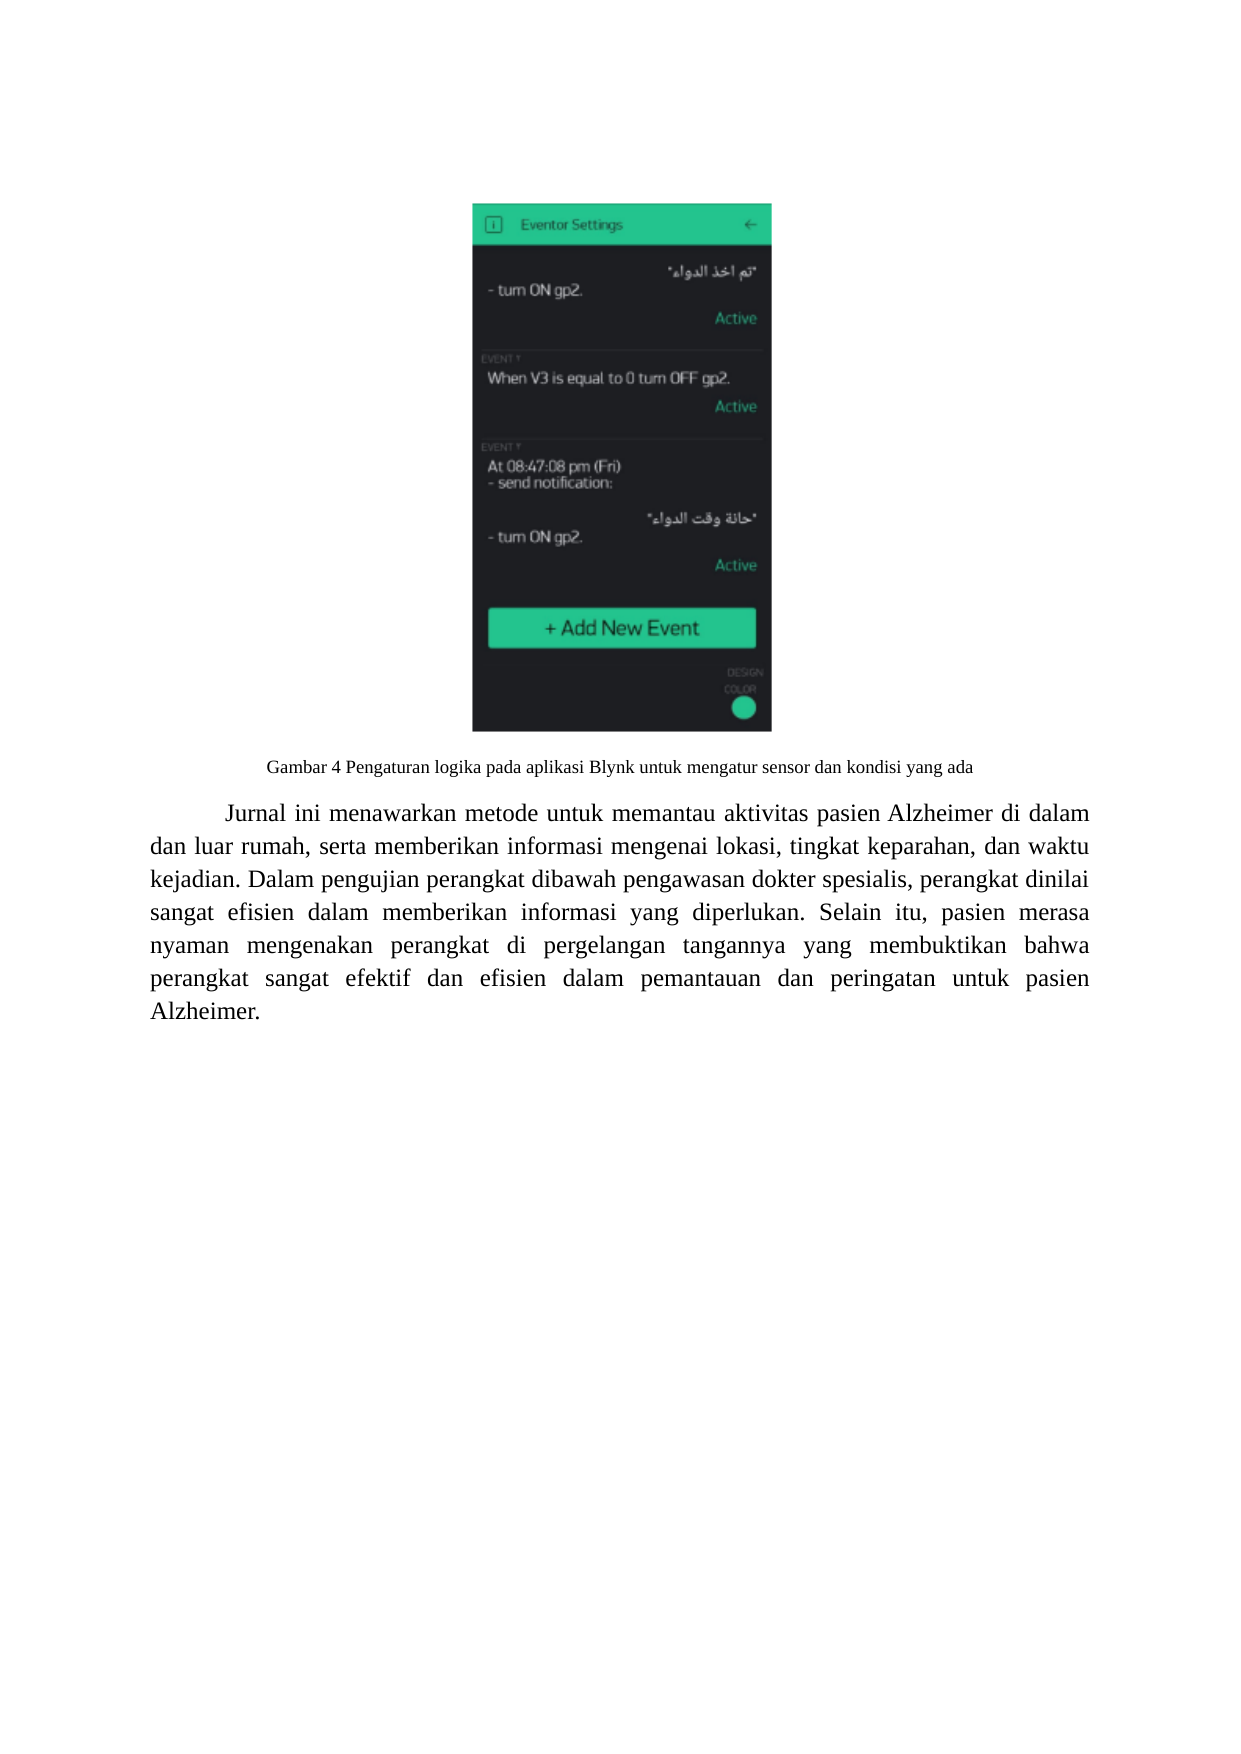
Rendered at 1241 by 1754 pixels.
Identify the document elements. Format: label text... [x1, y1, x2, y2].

picture [468, 199, 772, 735]
text Jurnal ini menawarkan metode untuk memantau aktivitas pasien Alzheimer di dalam dan luar rumah, serta memberikan informasi mengenai lokasi, tingkat keparahan, dan waktu kejadian. Dalam pengujian perangkat dibawah pengawasan dokter spesialis, perangkat dinilai sangat efisien dalam memberikan informasi yang diperlukan. Selain itu, pasien merasa nyaman mengenakan perangkat di pergelangan tangannya yang membuktikan bahwa perangkat sangat efektif dan efisien dalam pemantauan dan peringatan untuk pasien Alzheimer. [150, 798, 1090, 1025]
text Gambar 4 Pengaturan logika pada aplikasi Blynk untuk mengatur sensor dan kondisi yang ada [150, 756, 1090, 777]
